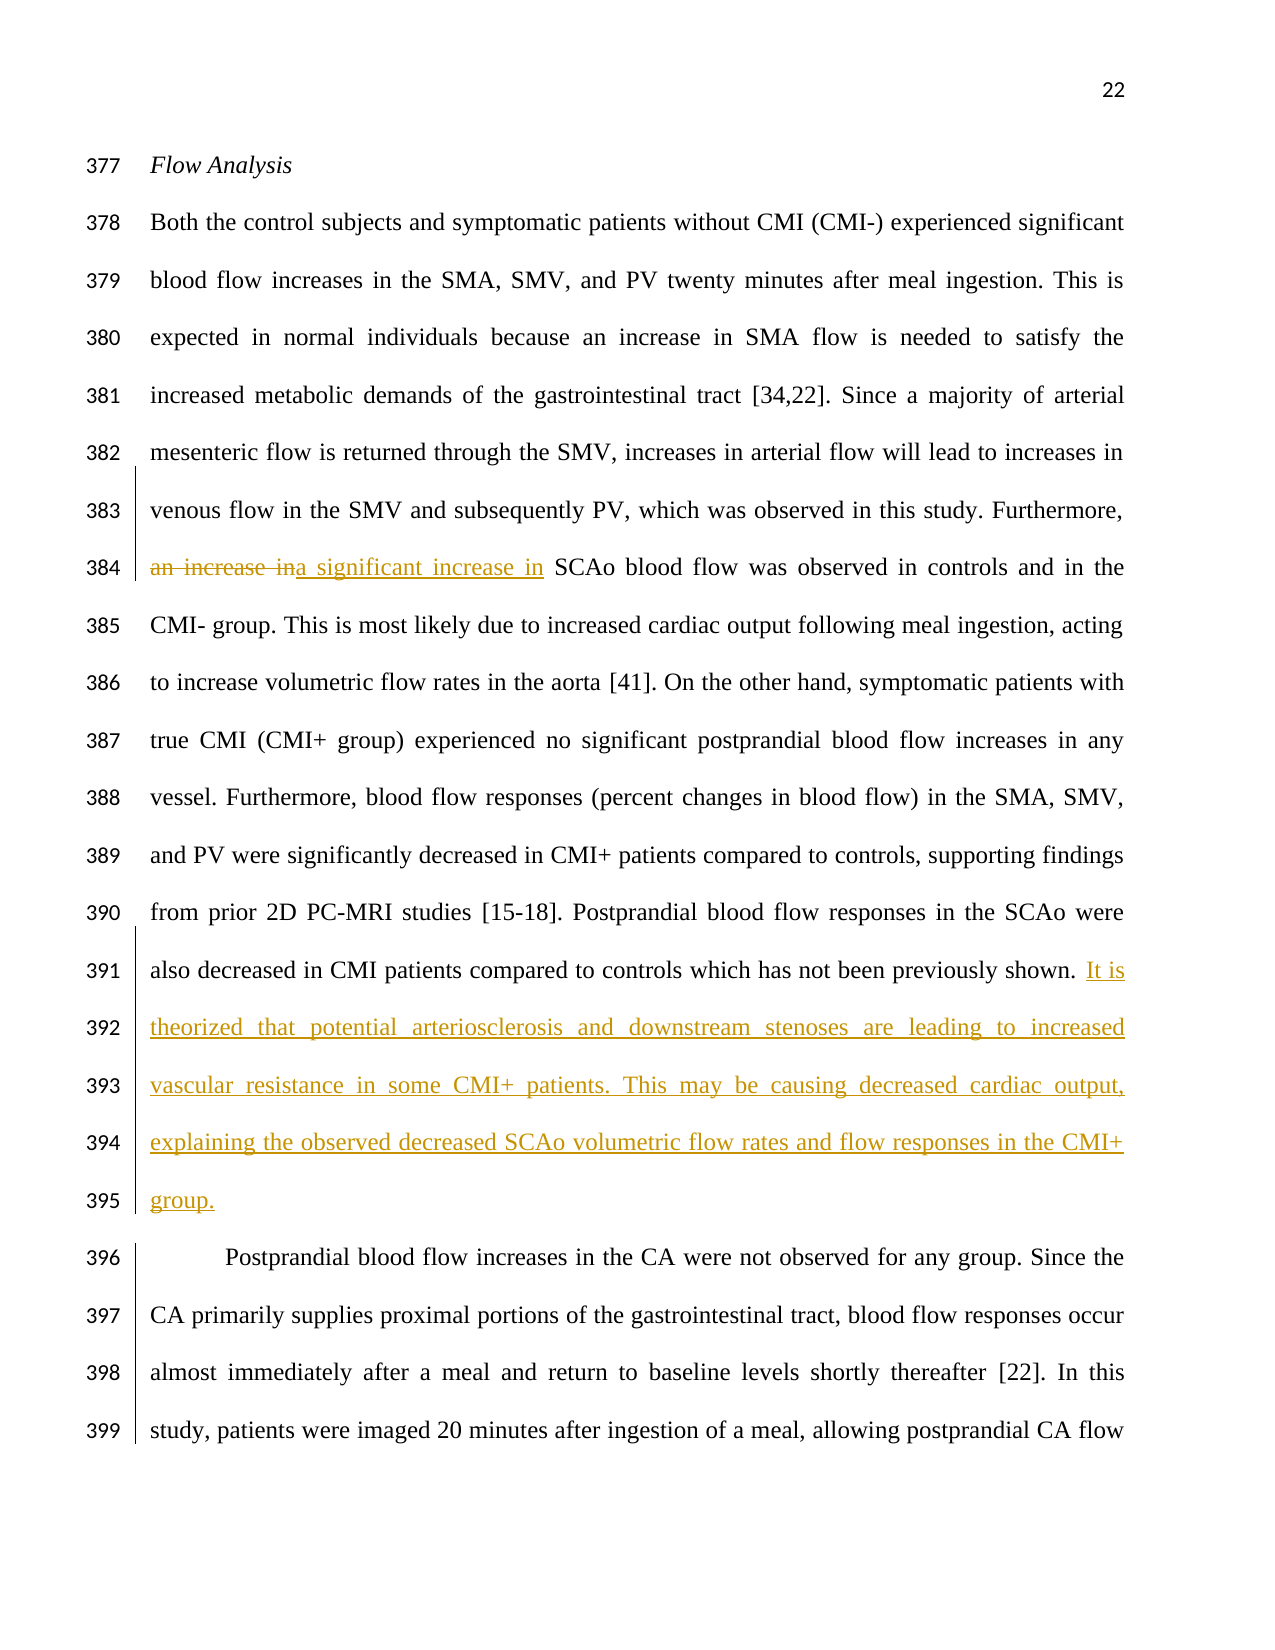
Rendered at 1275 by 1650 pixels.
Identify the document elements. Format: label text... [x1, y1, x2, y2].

text Flow Analysis [150, 150, 1125, 179]
text Both the control subjects and symptomatic patients without CMI (CMI-) experienced significant blood flow increases in the SMA, SMV, and PV twenty minutes after meal ingestion. This is expected in normal individuals because an increase in SMA flow is needed to satisfy the increased metabolic demands of the gastrointestinal tract [34,22]. Since a majority of arterial mesenteric flow is returned through the SMV, increases in arterial flow will lead to increases in venous flow in the SMV and subsequently PV, which was observed in this study. Furthermore, SCAo blood flow was observed in controls and in the CMI- group. This is most likely due to increased cardiac output following meal ingestion, acting to increase volumetric flow rates in the aorta [41]. On the other hand, symptomatic patients with true CMI (CMI+ group) experienced no significant postprandial blood flow increases in any vessel. Furthermore, blood flow responses (percent changes in blood flow) in the SMA, SMV, and PV were significantly decreased in CMI+ patients compared to controls, supporting findings from prior 2D PC-MRI studies [15-18]. Postprandial blood flow responses in the SCAo were also decreased in CMI patients compared to controls which has not been previously shown. [150, 207, 1125, 1037]
text Both the control subjects and symptomatic patients without CMI (CMI-) experienced significant blood flow increases in the SMA, SMV, and PV twenty minutes after meal ingestion. This is expected in normal individuals because an increase in SMA flow is needed to satisfy the increased metabolic demands of the gastrointestinal tract [34,22]. Since a majority of arterial mesenteric flow is returned through the SMV, increases in arterial flow will lead to increases in venous flow in the SMV and subsequently PV, which was observed in this study. Furthermore, SCAo blood flow was observed in controls and in the CMI- group. This is most likely due to increased cardiac output following meal ingestion, acting to increase volumetric flow rates in the aorta [41]. On the other hand, symptomatic patients with true CMI (CMI+ group) experienced no significant postprandial blood flow increases in any vessel. Furthermore, blood flow responses (percent changes in blood flow) in the SMA, SMV, and PV were significantly decreased in CMI+ patients compared to controls, supporting findings from prior 2D PC-MRI studies [15-18]. Postprandial blood flow responses in the SCAo were also decreased in CMI patients compared to controls which has not been previously shown. [150, 1096, 1125, 1214]
